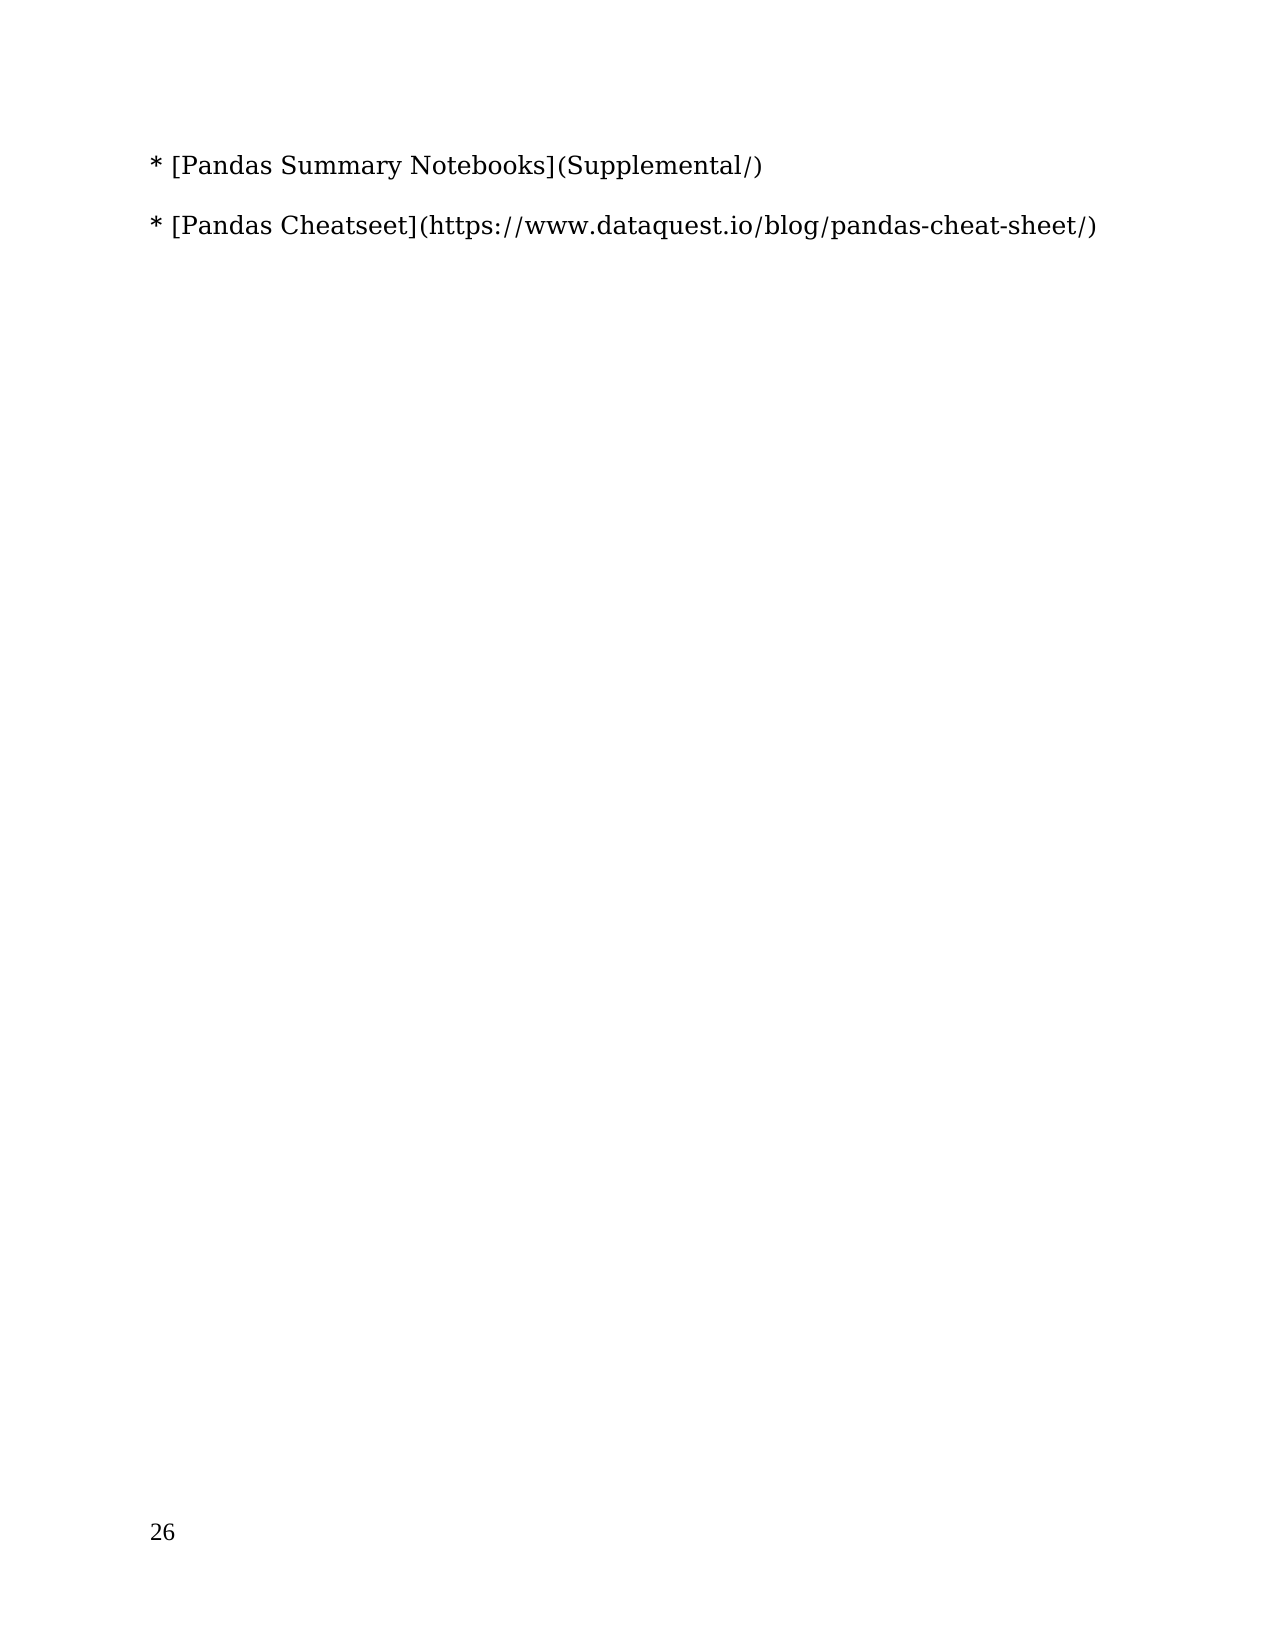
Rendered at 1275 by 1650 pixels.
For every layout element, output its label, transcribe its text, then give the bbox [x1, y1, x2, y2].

text * [Pandas Cheatseet](https://www.dataquest.io/blog/pandas-cheat-sheet/) [150, 210, 1125, 240]
text * [Pandas Summary Notebooks](Supplemental/) [150, 150, 1125, 180]
